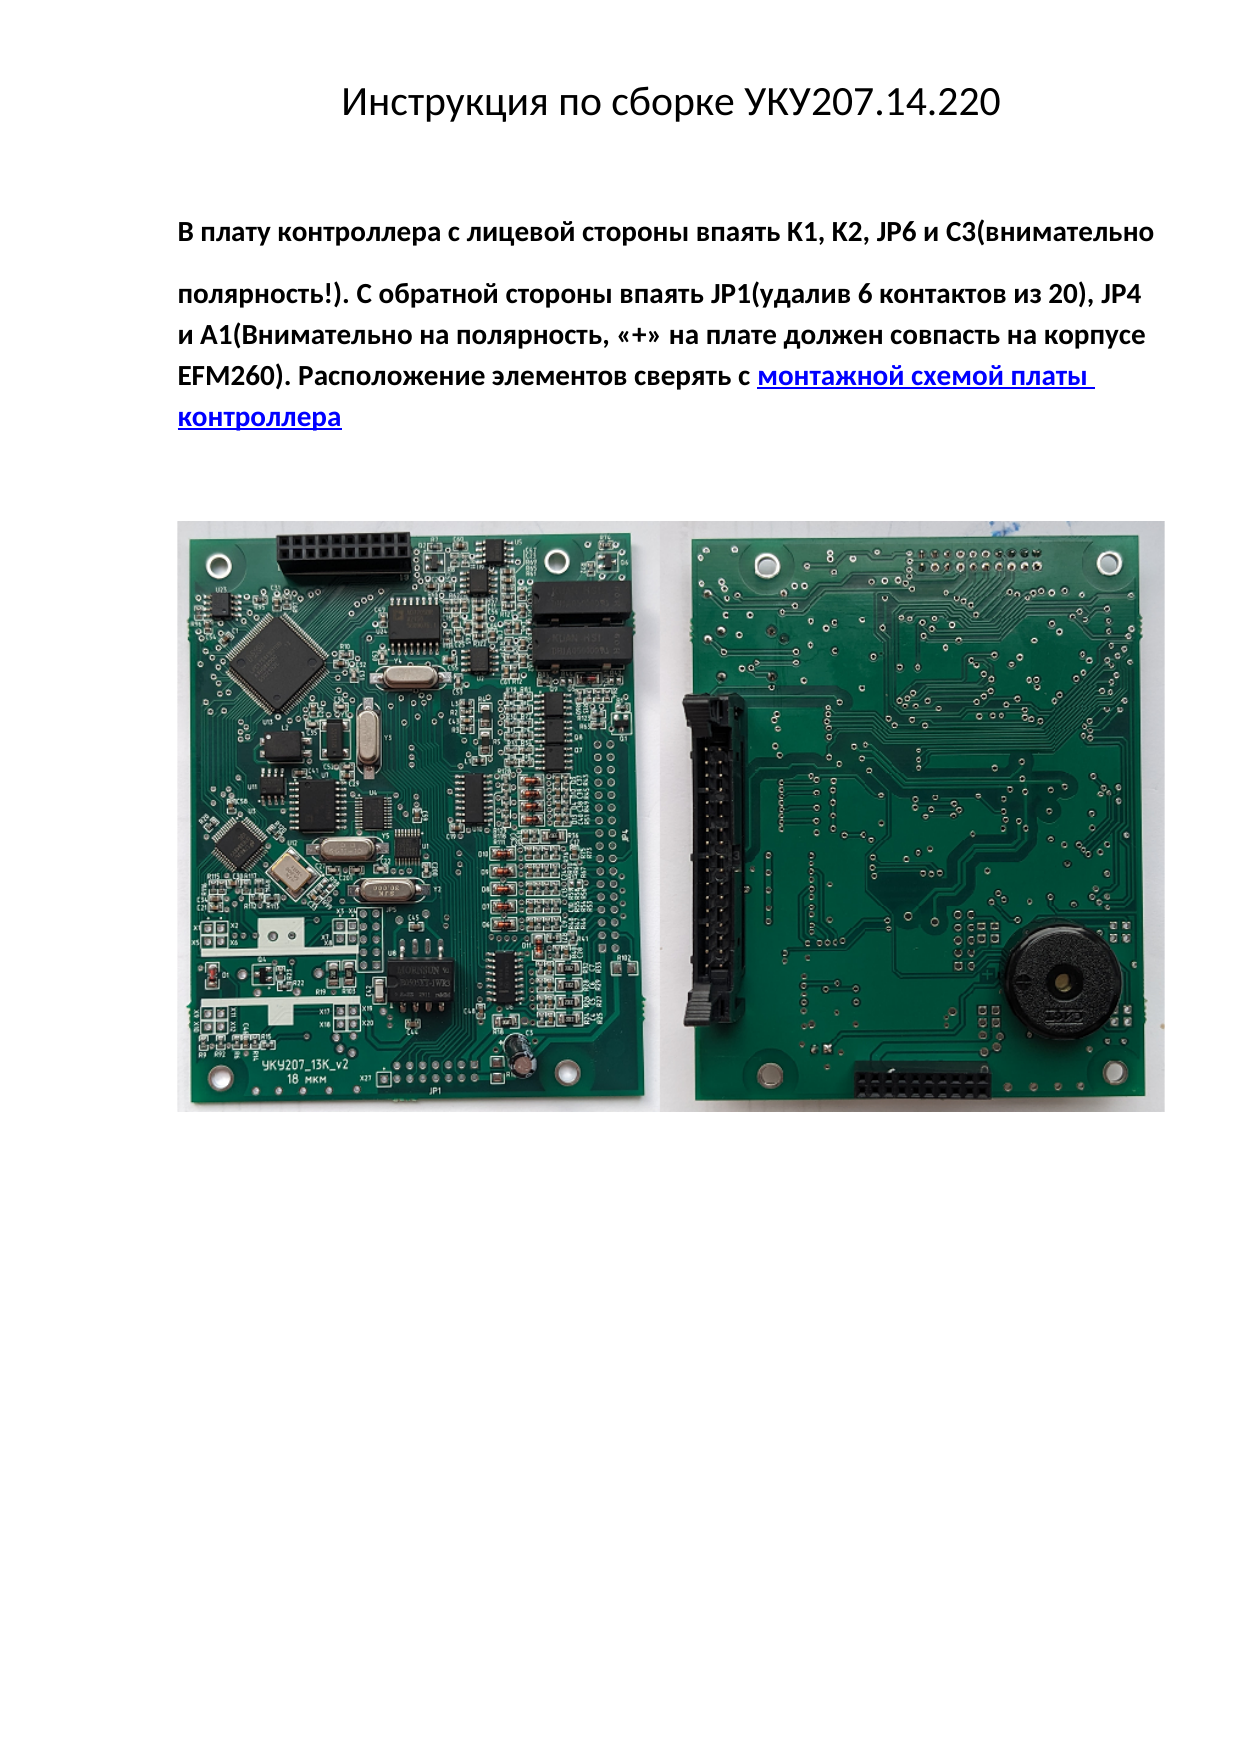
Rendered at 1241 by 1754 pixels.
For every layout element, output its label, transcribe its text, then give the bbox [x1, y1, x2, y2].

text В плату контроллера с лицевой стороны впаять K1, K2, JP6 и С3(внимательно [177, 213, 1165, 249]
text Инструкция по сборке УКУ207.14.220 [177, 75, 1165, 126]
text полярность!). С обратной стороны впаять JP1(удалив 6 контактов из 20), JP4 и A1(Внимательно на полярность, «+» на плате должен совпасть на корпусе EFM260). Расположение элементов сверять с монтажной схемой платы контроллера [177, 275, 1165, 433]
picture [177, 521, 1165, 1112]
